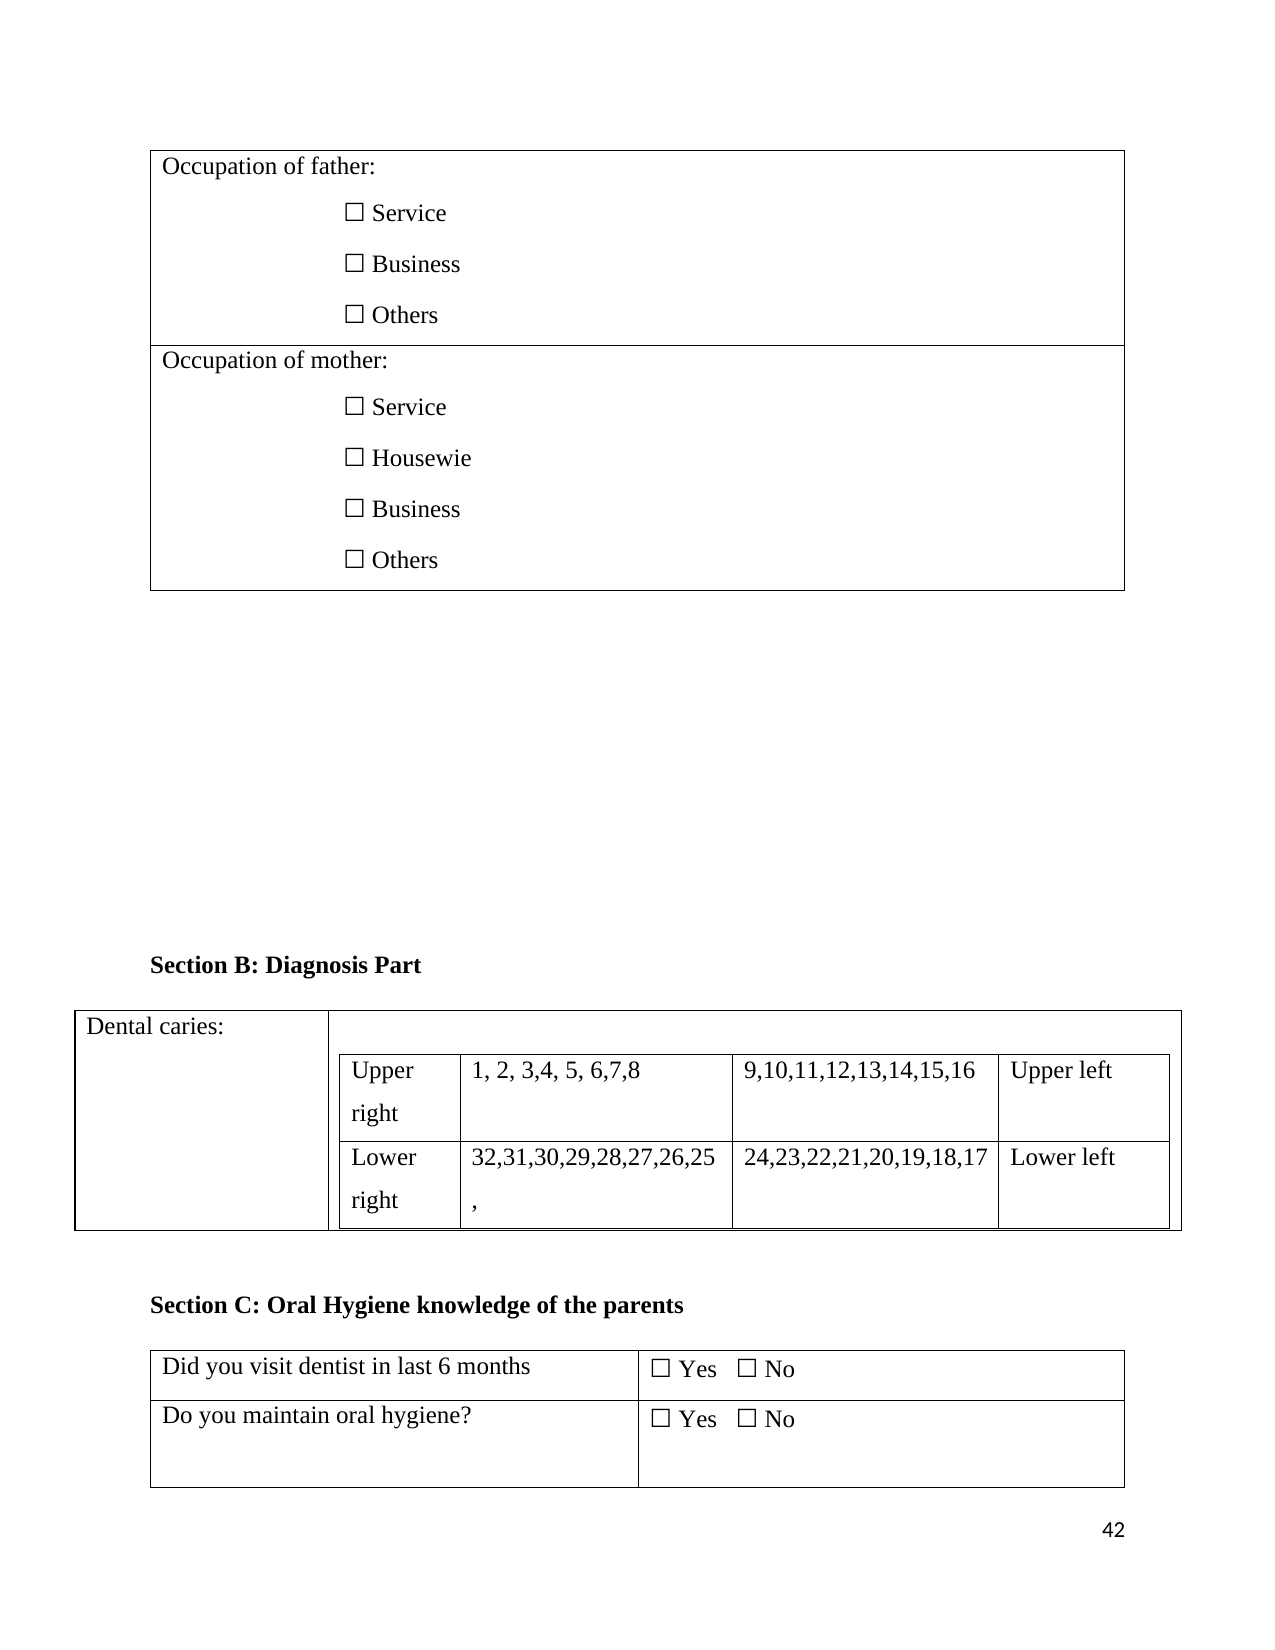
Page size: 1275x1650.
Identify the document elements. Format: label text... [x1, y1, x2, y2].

table_cell Occupation of father: ☐ Service ☐ Business ☐ Others [151, 151, 1124, 344]
table_header Did you visit dentist in last 6 months [151, 1351, 638, 1399]
table_cell Do you maintain oral hygiene? [151, 1401, 638, 1487]
text Section C: Oral Hygiene knowledge of the parents [150, 1290, 1125, 1319]
text Section B: Diagnosis Part [150, 950, 1125, 979]
table_cell ☐ Yes ☐ No [639, 1401, 1124, 1487]
table_cell Occupation of mother: ☐ Service ☐ Housewie ☐ Business ☐ Others [151, 346, 1124, 590]
table_header Dental caries: [76, 1011, 328, 1229]
table_header [329, 1011, 1181, 1229]
table_header ☐ Yes ☐ No [639, 1351, 1124, 1399]
